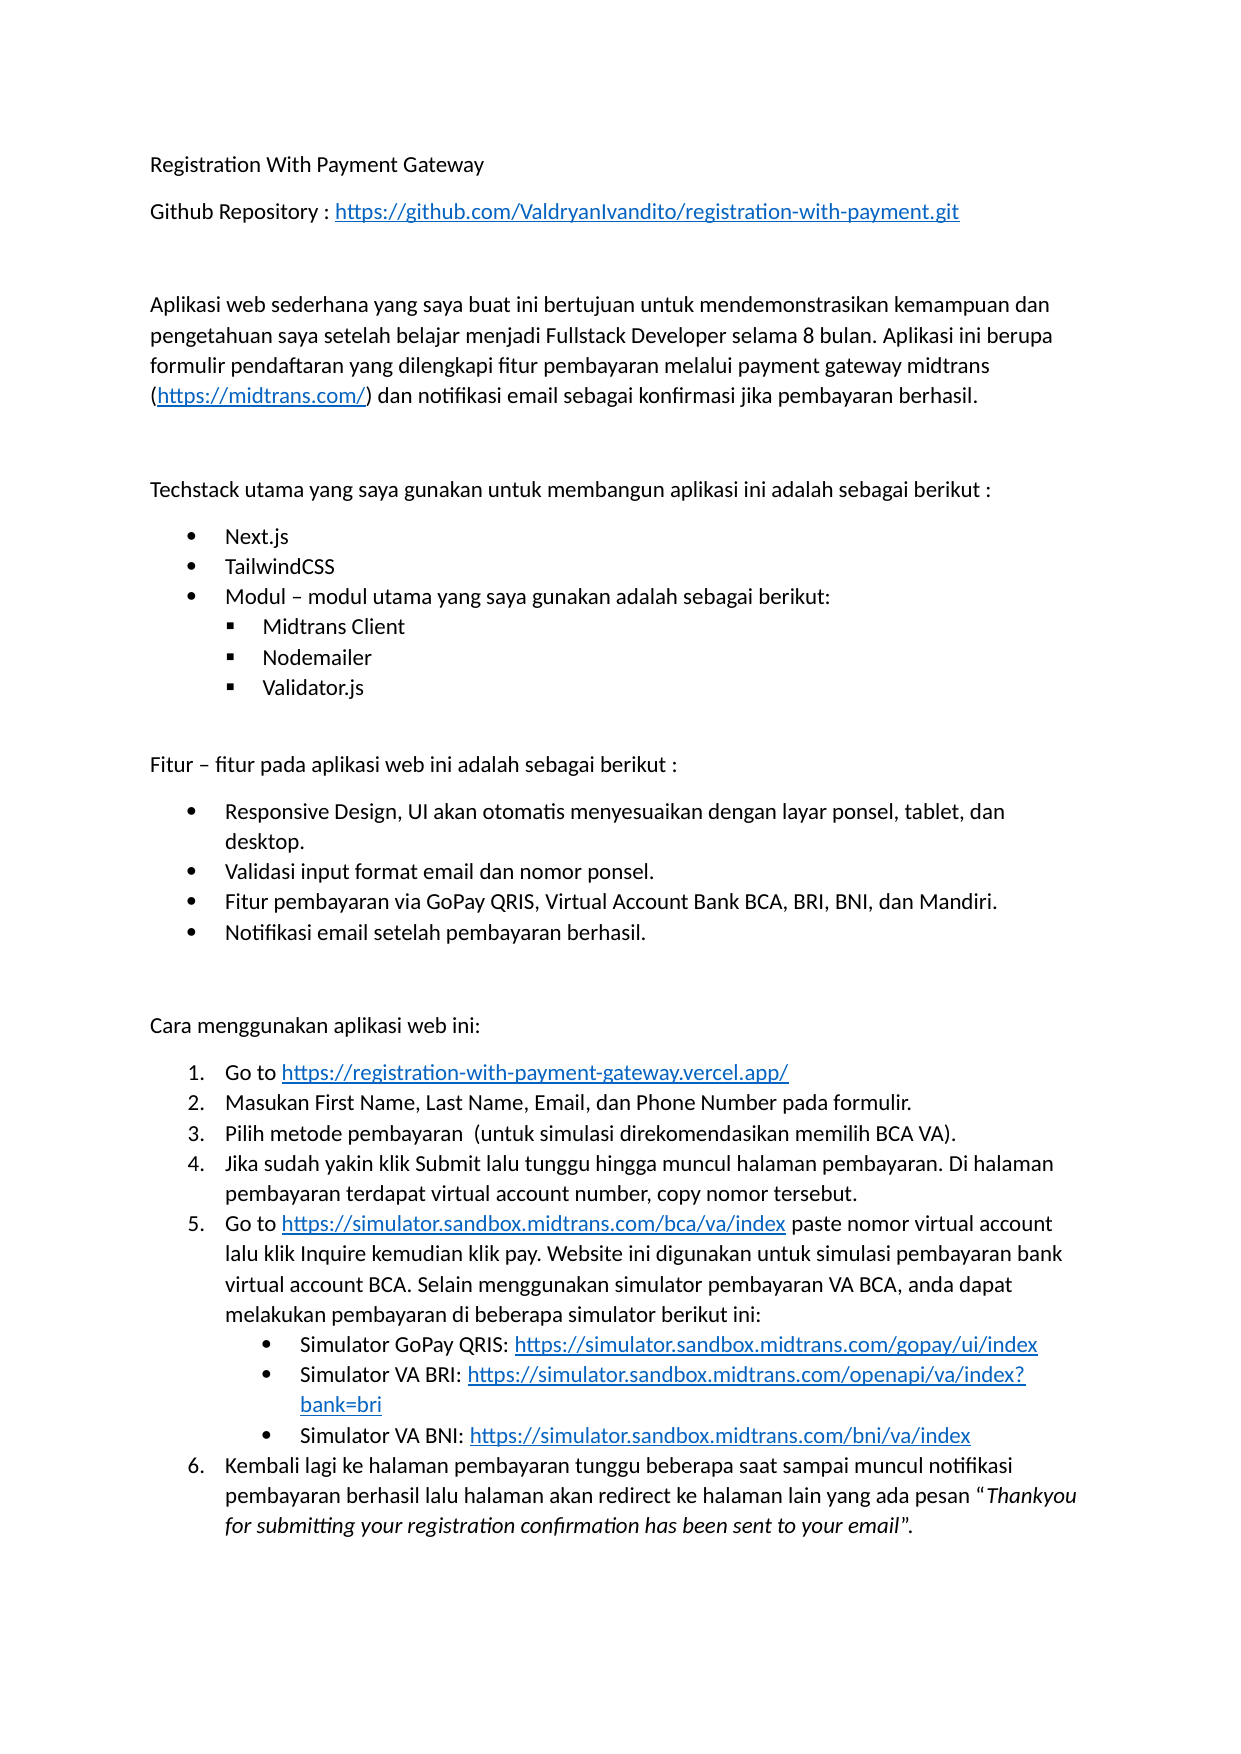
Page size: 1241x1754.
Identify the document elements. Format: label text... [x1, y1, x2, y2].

list Next.js [187, 522, 1090, 550]
list Masukan First Name, Last Name, Email, dan Phone Number pada formulir. [187, 1088, 1090, 1117]
list Responsive Design, UI akan otomatis menyesuaikan dengan layar ponsel, tablet, dan desktop. [187, 797, 1090, 855]
list Nodemailer [225, 643, 1090, 671]
list Validator.js [225, 673, 1090, 701]
text Cara menggunakan aplikasi web ini: [150, 1011, 1090, 1039]
list Kembali lagi ke halaman pembayaran tunggu beberapa saat sampai muncul notifikasi pembayaran berhasil lalu halaman akan redirect ke halaman lain yang ada pesan “Thankyou for submitting your registration confirmation has been sent to your email”. [187, 1451, 1090, 1539]
text Registration With Payment Gateway [150, 150, 1090, 178]
list Notifikasi email setelah pembayaran berhasil. [187, 918, 1090, 946]
list Go to https://simulator.sandbox.midtrans.com/bca/va/index paste nomor virtual account lalu klik Inquire kemudian klik pay. Website ini digunakan untuk simulasi pembayaran bank virtual account BCA. Selain menggunakan simulator pembayaran VA BCA, anda dapat melakukan pembayaran di beberapa simulator berikut ini: [187, 1209, 1090, 1328]
text Github Repository : https://github.com/ValdryanIvandito/registration-with-payment.git [150, 197, 1090, 225]
list Simulator GoPay QRIS: https://simulator.sandbox.midtrans.com/gopay/ui/index [262, 1330, 1090, 1358]
list Pilih metode pembayaran (untuk simulasi direkomendasikan memilih BCA VA). [187, 1119, 1090, 1147]
list Midtrans Client [225, 612, 1090, 641]
list Simulator VA BNI: https://simulator.sandbox.midtrans.com/bni/va/index [262, 1421, 1090, 1449]
list TailwindCSS [187, 552, 1090, 580]
list Jika sudah yakin klik Submit lalu tunggu hingga muncul halaman pembayaran. Di halaman pembayaran terdapat virtual account number, copy nomor tersebut. [187, 1149, 1090, 1207]
list Go to https://registration-with-payment-gateway.vercel.app/ [187, 1058, 1090, 1086]
list Validasi input format email dan nomor ponsel. [187, 857, 1090, 885]
list Simulator VA BRI: https://simulator.sandbox.midtrans.com/openapi/va/index?bank=bri [262, 1360, 1090, 1419]
list Modul – modul utama yang saya gunakan adalah sebagai berikut: [187, 582, 1090, 610]
text Aplikasi web sederhana yang saya buat ini bertujuan untuk mendemonstrasikan kemampuan dan pengetahuan saya setelah belajar menjadi Fullstack Developer selama 8 bulan. Aplikasi ini berupa formulir pendaftaran yang dilengkapi fitur pembayaran melalui payment gateway midtrans (https://midtrans.com/) dan notifikasi email sebagai konfirmasi jika pembayaran berhasil. [150, 291, 1090, 409]
text Fitur – fitur pada aplikasi web ini adalah sebagai berikut : [150, 750, 1090, 778]
text Techstack utama yang saya gunakan untuk membangun aplikasi ini adalah sebagai berikut : [150, 475, 1090, 503]
list Fitur pembayaran via GoPay QRIS, Virtual Account Bank BCA, BRI, BNI, dan Mandiri. [187, 887, 1090, 916]
